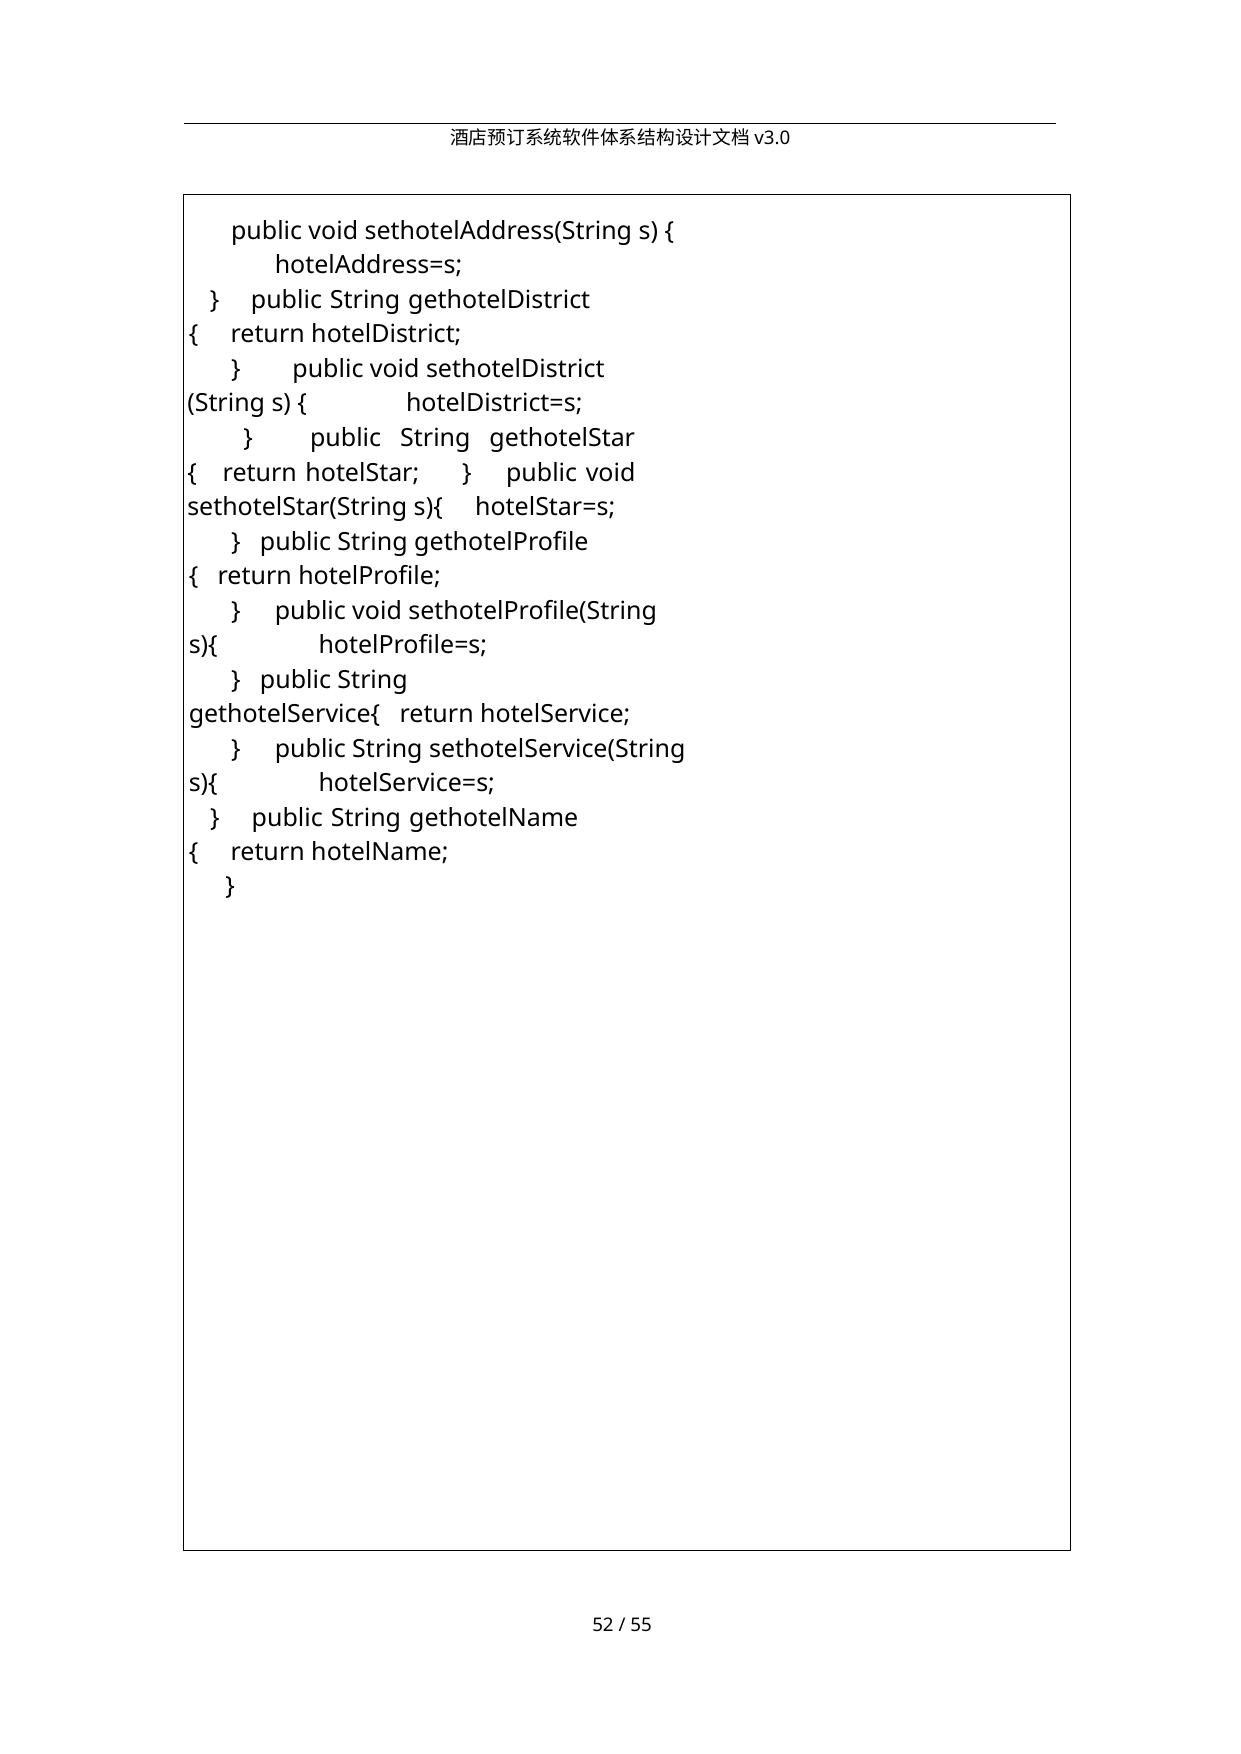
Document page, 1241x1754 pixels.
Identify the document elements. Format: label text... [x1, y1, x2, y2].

table_header public void sethotelAddress(String s) { hotelAddress=s; } public String gethotelDistrict { return hotelDistrict; } public void sethotelDistrict (String s) { hotelDistrict=s; } public String gethotelStar { return hotelStar; } public void sethotelStar(String s){ hotelStar=s; } public String gethotelProfile { return hotelProfile; } public void sethotelProfile(String s){ hotelProfile=s; } public String gethotelService{ return hotelService; } public String sethotelService(String s){ hotelService=s; } public String gethotelName { return hotelName; } [184, 195, 1070, 1550]
